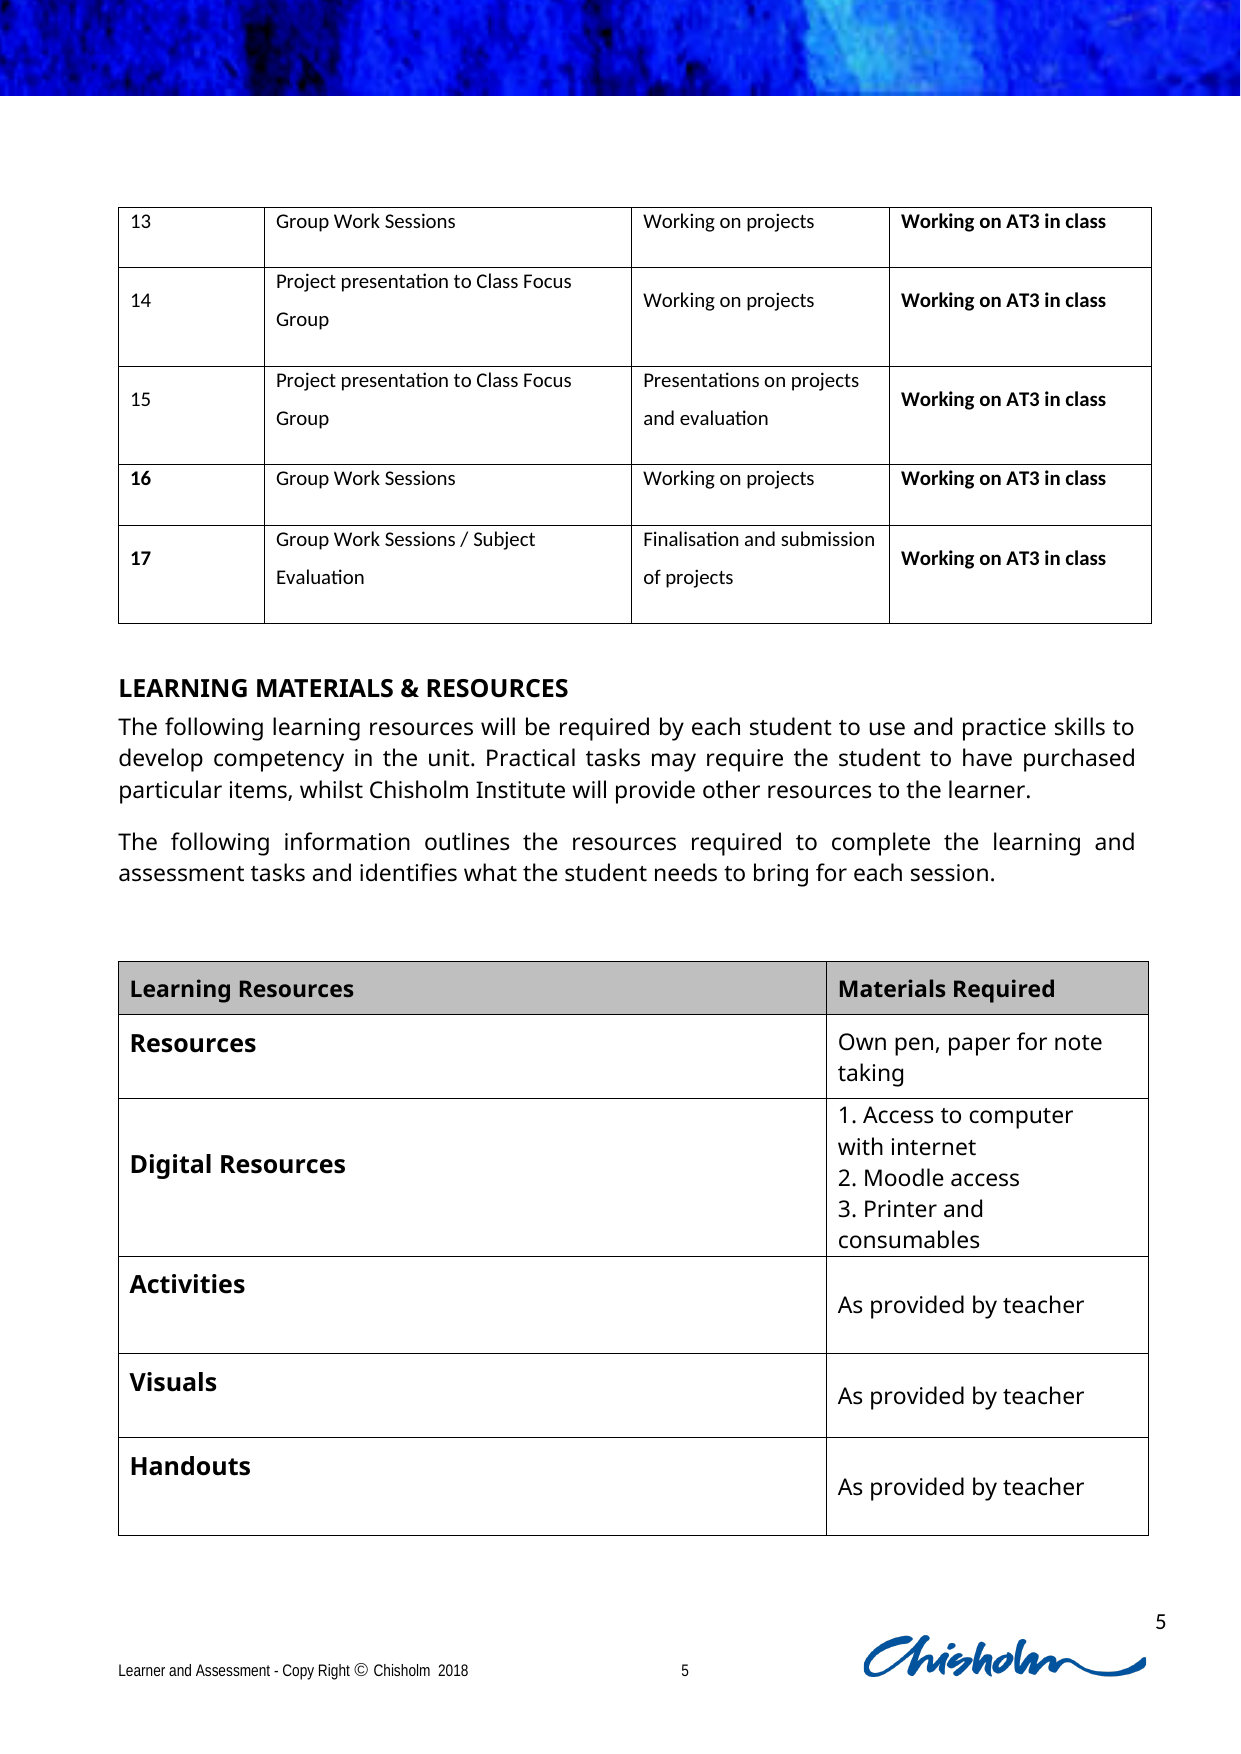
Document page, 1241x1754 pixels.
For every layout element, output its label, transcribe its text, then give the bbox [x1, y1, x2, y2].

table_cell Finalisation and submission of projects [632, 526, 889, 623]
table_cell As provided by teacher [827, 1257, 1148, 1353]
table_header Materials Required [827, 962, 1148, 1014]
table_cell 1. Access to computer with internet 2. Moodle access 3. Printer and consumables [827, 1099, 1148, 1256]
table_header Learning Resources [119, 962, 826, 1014]
picture [0, 0, 1241, 96]
subtitle LEARNING MATERIALS & RESOURCES [118, 637, 1167, 705]
table_cell Project presentation to Class Focus Group [265, 268, 631, 366]
table_cell Presentations on projects and evaluation [632, 367, 889, 464]
table_cell Project presentation to Class Focus Group [265, 367, 631, 464]
table_cell Working on projects [632, 465, 889, 525]
table_cell Group Work Sessions / Subject Evaluation [265, 526, 631, 623]
table_cell 16 [119, 465, 264, 525]
table_cell Working on AT3 in class [890, 526, 1151, 623]
table_cell Working on AT3 in class [890, 268, 1151, 366]
table_cell Digital Resources [119, 1099, 826, 1256]
table_cell Working on AT3 in class [890, 367, 1151, 464]
table_cell Working on projects [632, 268, 889, 366]
table_cell 13 [119, 208, 264, 267]
table_cell Working on AT3 in class [890, 465, 1151, 525]
table_cell 15 [119, 367, 264, 464]
text The following information outlines the resources required to complete the learning and assessment tasks and identifies what the student needs to bring for each session. [118, 826, 1137, 888]
table_cell Visuals [119, 1354, 826, 1437]
table_cell Own pen, paper for note taking [827, 1015, 1148, 1098]
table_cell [890, 208, 1151, 267]
table_cell Activities [119, 1257, 826, 1353]
table_cell 17 [119, 526, 264, 623]
table_cell Group Work Sessions [265, 208, 631, 267]
table_cell Handouts [119, 1438, 826, 1535]
table_cell 14 [119, 268, 264, 366]
table_cell As provided by teacher [827, 1438, 1148, 1535]
text The following learning resources will be required by each student to use and practice skills to develop competency in the unit. Practical tasks may require the student to have purchased particular items, whilst Chisholm Institute will provide other resources to the learner. [118, 711, 1137, 805]
table_cell As provided by teacher [827, 1354, 1148, 1437]
table_cell Resources [119, 1015, 826, 1098]
table_cell Working on projects [632, 208, 889, 267]
table_cell Group Work Sessions [265, 465, 631, 525]
